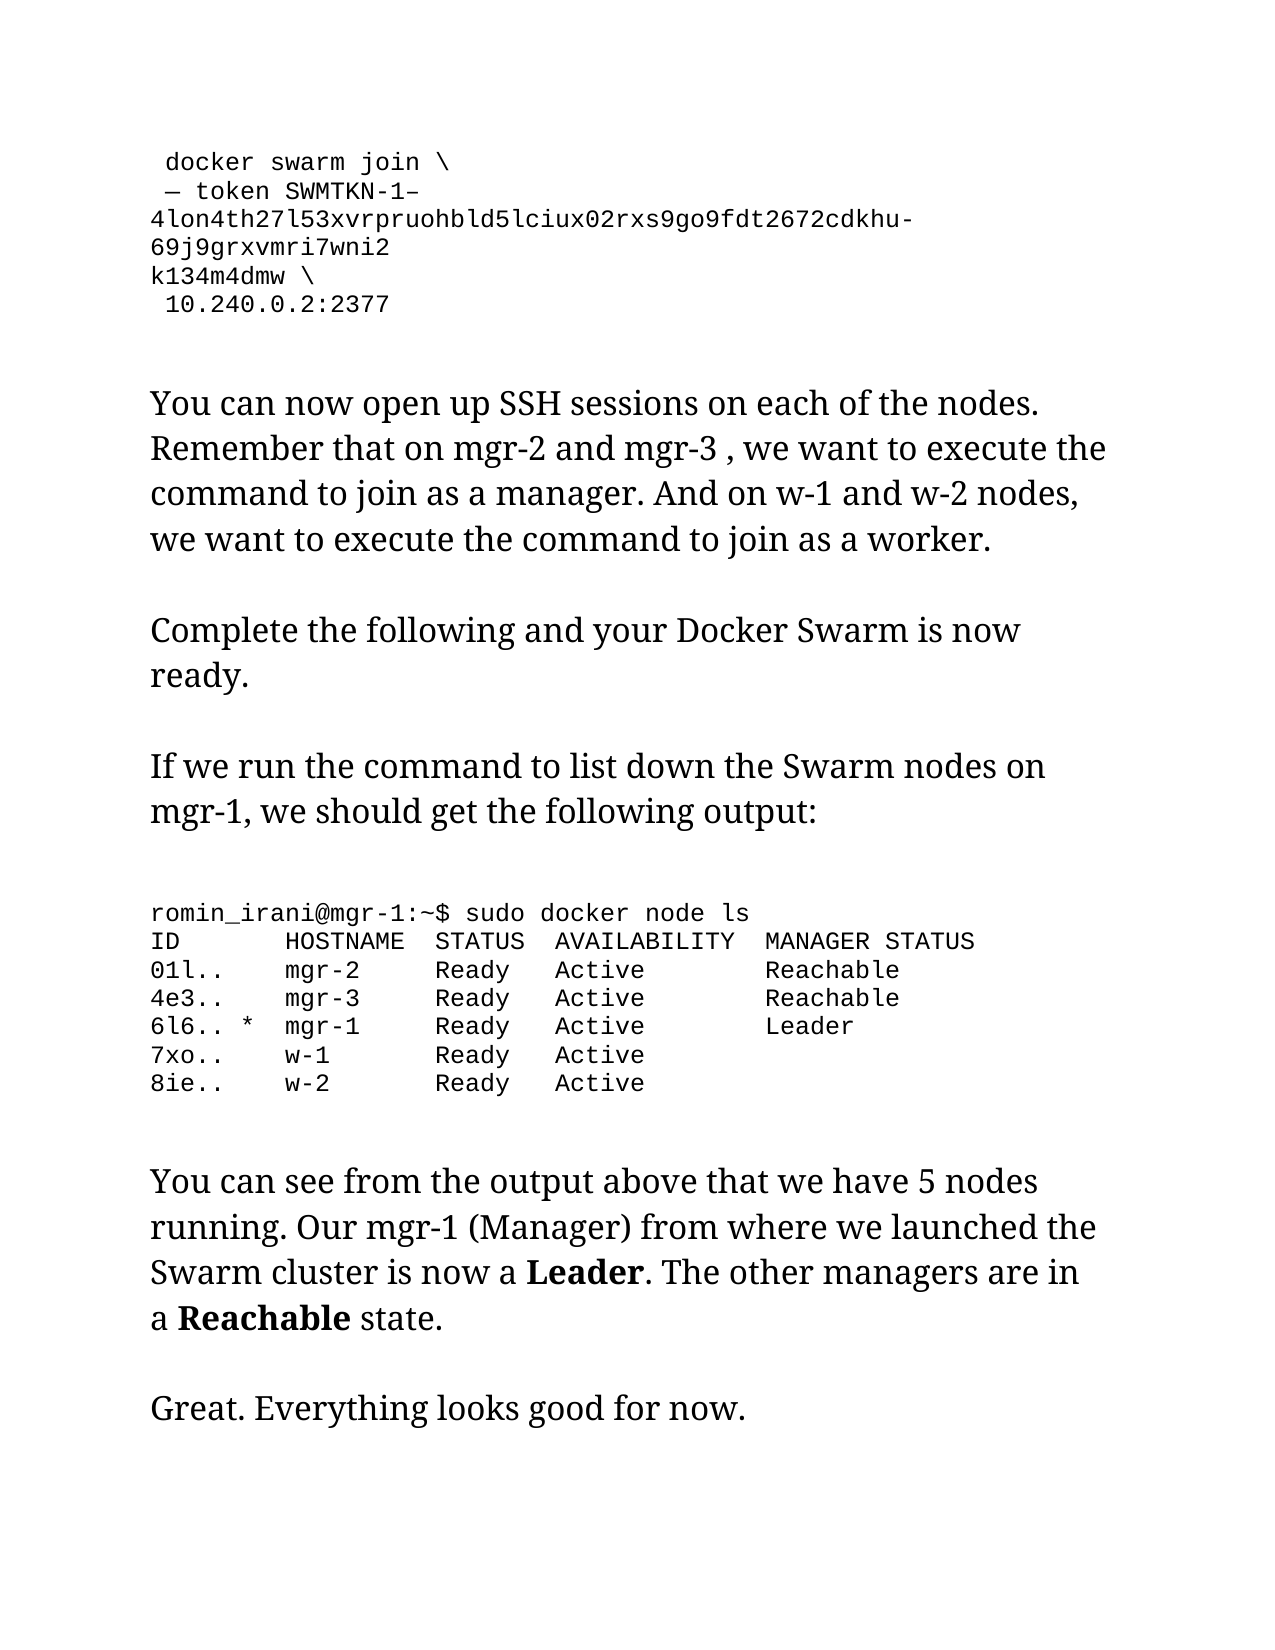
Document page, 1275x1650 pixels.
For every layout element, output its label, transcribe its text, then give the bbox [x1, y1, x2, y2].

text romin_irani@mgr-1:~$ sudo docker node ls ID HOSTNAME STATUS AVAILABILITY MANAGER STATUS 01l.. mgr-2 Ready Active Reachable 4e3.. mgr-3 Ready Active Reachable 6l6.. * mgr-1 Ready Active Leader 7xo.. w-1 Ready Active 8ie.. w-2 Ready Active [150, 901, 1125, 1099]
text Complete the following and your Docker Swarm is now ready. [150, 606, 1125, 697]
text You can now open up SSH sessions on each of the nodes. Remember that on mgr-2 and mgr-3 , we want to execute the command to join as a manager. And on w-1 and w-2 nodes, we want to execute the command to join as a worker. [150, 379, 1125, 561]
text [150, 150, 1125, 320]
text If we run the command to list down the Swarm nodes on mgr-1, we should get the following output: [150, 742, 1125, 833]
text Great. Everything looks good for now. [150, 1385, 1125, 1431]
text You can see from the output above that we have 5 nodes running. Our mgr-1 (Manager) from where we launched the Swarm cluster is now a Leader. The other managers are in a Reachable state. [150, 1158, 1125, 1340]
